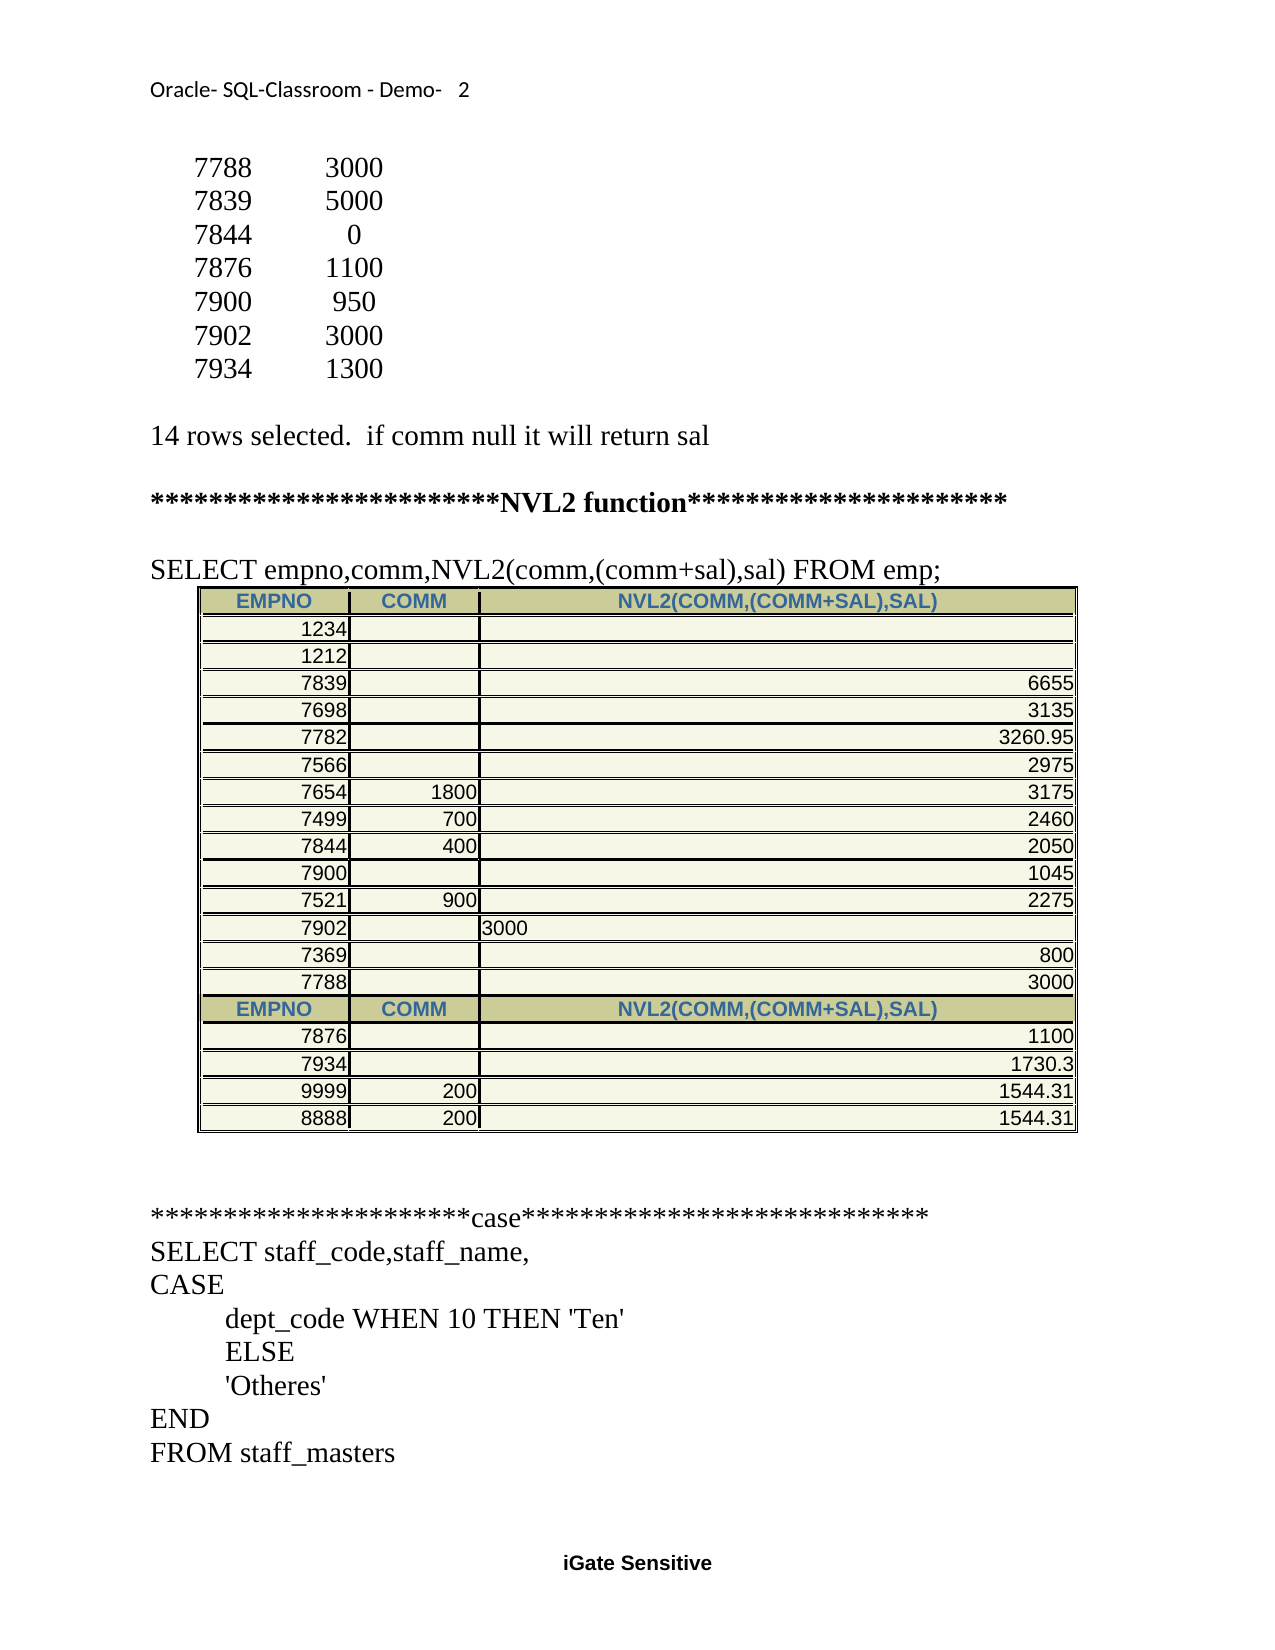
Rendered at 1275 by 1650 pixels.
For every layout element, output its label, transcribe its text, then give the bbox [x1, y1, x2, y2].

table_cell 9999 [201, 1075, 348, 1103]
table_cell 2460 [481, 804, 1075, 831]
table_cell 1730.3 [481, 1048, 1075, 1075]
table_cell [351, 644, 478, 668]
table_cell [351, 617, 478, 640]
table_cell 3175 [481, 776, 1075, 803]
table_cell EMPNO [201, 994, 348, 1021]
text 7844 0 [150, 217, 1125, 251]
text 7876 1100 [150, 251, 1125, 284]
table_cell 7521 [201, 885, 348, 912]
text 14 rows selected. if comm null it will return sal [150, 418, 1125, 452]
text 7934 1300 [150, 351, 1125, 385]
table_cell 900 [351, 889, 478, 912]
text 7839 5000 [150, 183, 1125, 217]
table_cell [351, 943, 478, 967]
text FROM staff_masters [150, 1435, 1125, 1468]
table_cell 7566 [201, 749, 348, 776]
table_cell 8888 [199, 1103, 349, 1130]
table_cell [351, 861, 478, 885]
table_cell 7782 [201, 722, 348, 749]
table_cell 3000 [481, 912, 1075, 939]
table_cell 3260.95 [481, 722, 1075, 749]
text 7902 3000 [150, 318, 1125, 351]
table_cell [351, 1052, 478, 1075]
table_cell 800 [481, 940, 1075, 967]
table_cell 1544.31 [479, 1103, 1076, 1130]
table_header EMPNO [201, 588, 349, 613]
table_cell 7900 [199, 858, 348, 885]
table_cell [481, 640, 1075, 668]
text **********************case**************************** [150, 1200, 1125, 1234]
table_cell [351, 1024, 478, 1048]
table_cell 2275 [481, 885, 1075, 912]
text 7900 950 [150, 284, 1125, 318]
table_cell 2975 [481, 749, 1075, 776]
table_cell [351, 970, 478, 994]
table_cell 1212 [201, 640, 348, 668]
table_cell 200 [349, 1106, 479, 1130]
text 7788 3000 [150, 150, 1125, 183]
table_cell 7499 [201, 804, 348, 831]
table_cell 7844 [199, 831, 349, 858]
table_cell 7876 [201, 1021, 348, 1048]
table_cell 1045 [481, 858, 1076, 885]
table_header NVL2(COMM,(COMM+SAL),SAL) [479, 589, 1075, 613]
table_cell NVL2(COMM,(COMM+SAL),SAL) [481, 994, 1075, 1021]
table_cell 1234 [201, 613, 348, 640]
table_cell [351, 753, 478, 776]
table_cell 1544.31 [481, 1075, 1075, 1103]
table_cell 3135 [479, 695, 1076, 722]
table_cell 3000 [479, 967, 1076, 994]
text ************************NVL2 function********************** [150, 485, 1125, 519]
text 'Otheres' [150, 1368, 1125, 1401]
table_cell [351, 698, 478, 722]
text dept_code WHEN 10 THEN 'Ten' [150, 1301, 1125, 1334]
table_cell 1800 [351, 780, 478, 803]
text SELECT empno,comm,NVL2(comm,(comm+sal),sal) FROM emp; [150, 552, 1125, 586]
table_cell 7654 [201, 776, 348, 803]
table_cell 200 [351, 1079, 478, 1103]
table_cell 6655 [479, 668, 1076, 695]
table_cell 400 [351, 834, 478, 858]
text SELECT staff_code,staff_name, [150, 1234, 1125, 1267]
text END [150, 1401, 1125, 1435]
table_cell 1100 [481, 1021, 1075, 1048]
table_cell 7369 [201, 940, 348, 967]
table_cell 7788 [199, 967, 349, 994]
table_cell 2050 [479, 831, 1076, 858]
table_header COMM [349, 588, 479, 613]
table_cell 7839 [199, 668, 349, 695]
text CASE [150, 1267, 1125, 1301]
table_cell [351, 671, 478, 695]
table_cell 7934 [201, 1048, 348, 1075]
table_cell 7698 [199, 695, 349, 722]
table_cell [351, 916, 478, 939]
table_cell COMM [351, 997, 478, 1021]
text ELSE [150, 1334, 1125, 1368]
table_cell 700 [351, 807, 478, 831]
table_cell [351, 725, 478, 749]
table_cell 7902 [201, 912, 348, 939]
table_cell [481, 613, 1075, 640]
